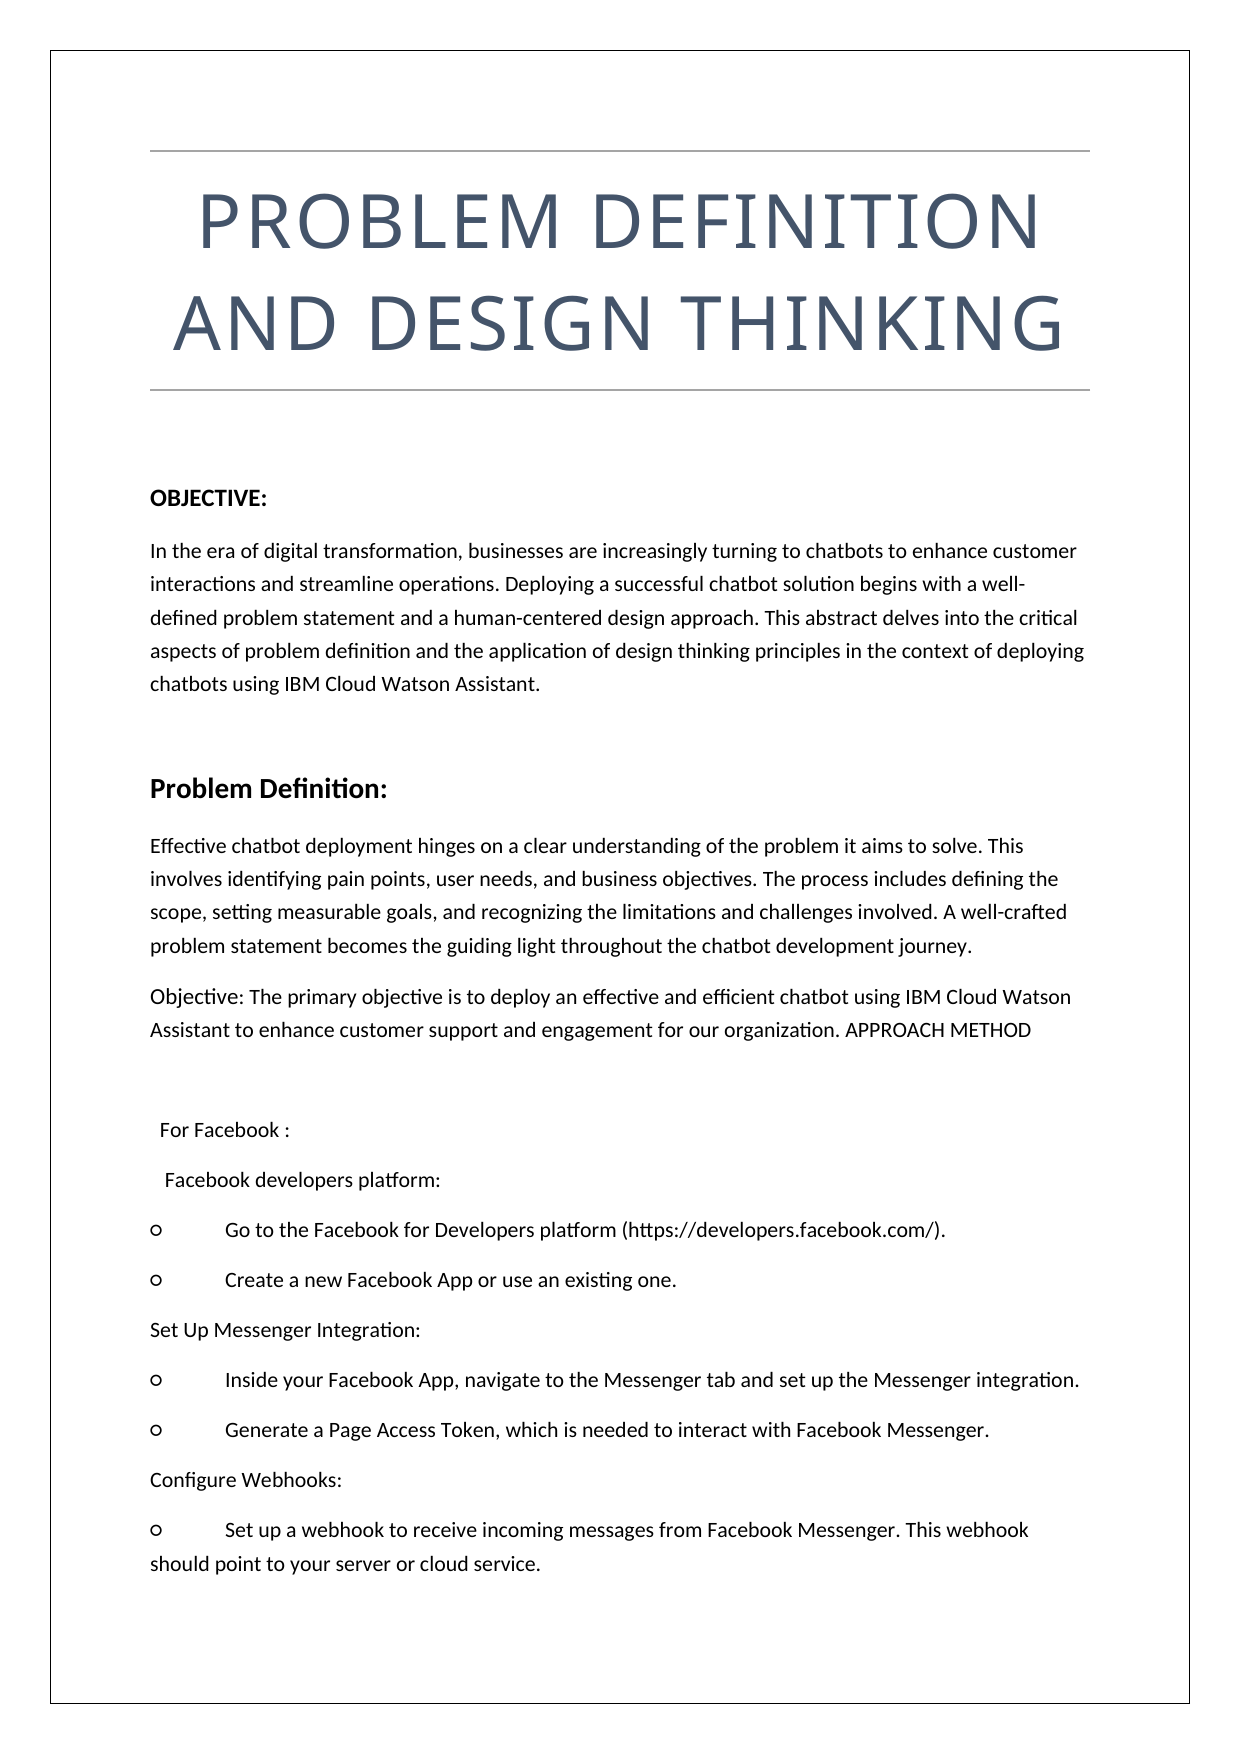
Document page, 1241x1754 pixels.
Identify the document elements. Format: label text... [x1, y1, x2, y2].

text Effective chatbot deployment hinges on a clear understanding of the problem it aims to solve. This involves identifying pain points, user needs, and business objectives. The process includes defining the scope, setting measurable goals, and recognizing the limitations and challenges involved. A well-crafted problem statement becomes the guiding light throughout the chatbot development journey. [150, 832, 1090, 958]
text OBJECTIVE: [150, 482, 1090, 513]
text For Facebook : [150, 1116, 1090, 1143]
text Objective: The primary objective is to deploy an effective and efficient chatbot using IBM Cloud Watson Assistant to enhance customer support and engagement for our organization. APPROACH METHOD [150, 982, 1090, 1043]
text Set Up Messenger Integration: [150, 1316, 1090, 1343]
text ○ Go to the Facebook for Developers platform (https://developers.facebook.com/). [150, 1216, 1090, 1243]
text ○ Set up a webhook to receive incoming messages from Facebook Messenger. This webhook should point to your server or cloud service. [150, 1516, 1090, 1576]
text In the era of digital transformation, businesses are increasingly turning to chatbots to enhance customer interactions and streamline operations. Deploying a successful chatbot solution begins with a well-defined problem statement and a human-centered design approach. This abstract delves into the critical aspects of problem definition and the application of design thinking principles in the context of deploying chatbots using IBM Cloud Watson Assistant. [150, 537, 1090, 697]
title Problem Definition and Design Thinking [150, 152, 1090, 389]
text Problem Definition: [150, 771, 1090, 806]
text ○ Create a new Facebook App or use an existing one. [150, 1266, 1090, 1293]
text ○ Inside your Facebook App, navigate to the Messenger tab and set up the Messenger integration. [150, 1366, 1090, 1393]
text Facebook developers platform: [150, 1166, 1090, 1193]
text Configure Webhooks: [150, 1466, 1090, 1493]
text ○ Generate a Page Access Token, which is needed to interact with Facebook Messenger. [150, 1416, 1090, 1443]
